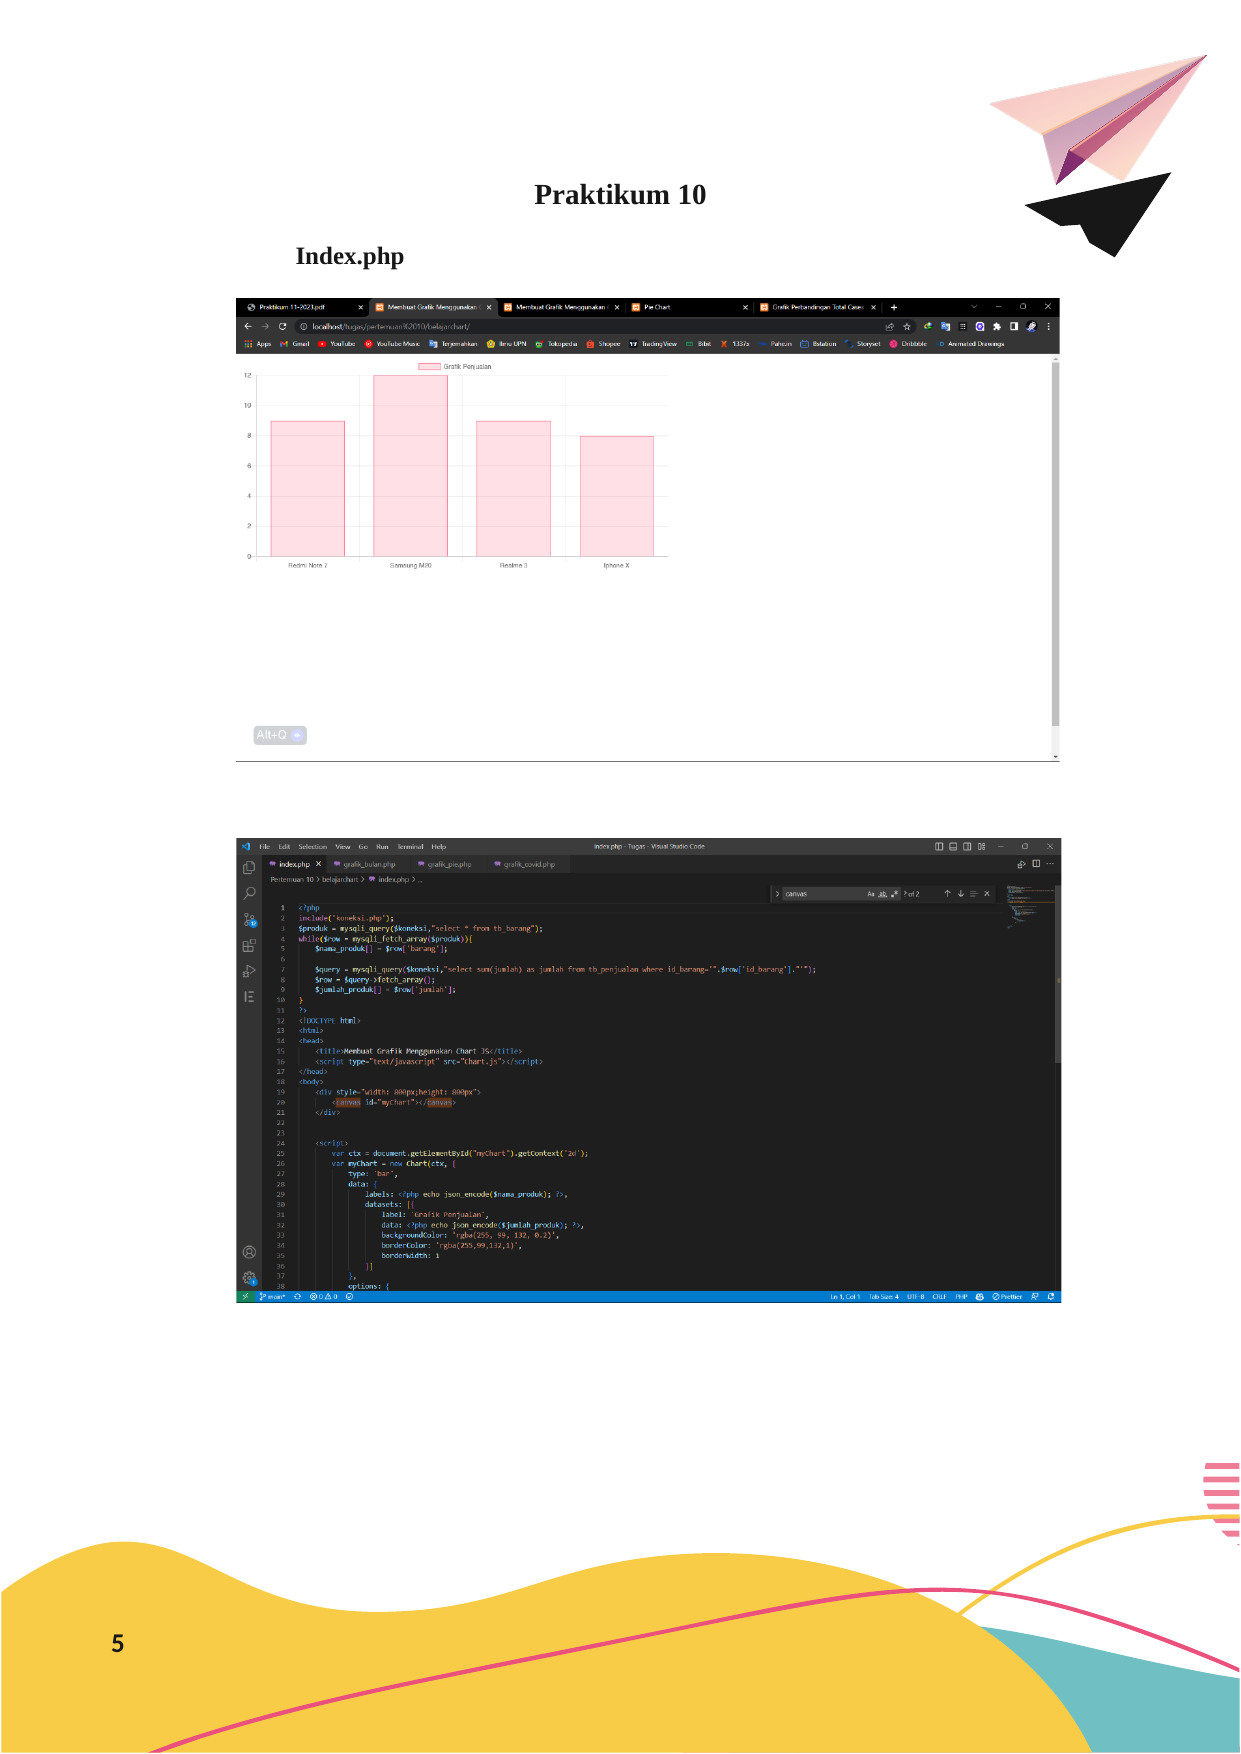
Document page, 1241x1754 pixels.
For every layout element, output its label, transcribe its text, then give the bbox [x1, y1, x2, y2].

picture [236, 298, 1060, 762]
picture [236, 838, 1062, 1303]
subtitle Praktikum 10 [236, 177, 1063, 211]
picture [987, 53, 1207, 186]
subtitle Index.php [237, 241, 1060, 269]
